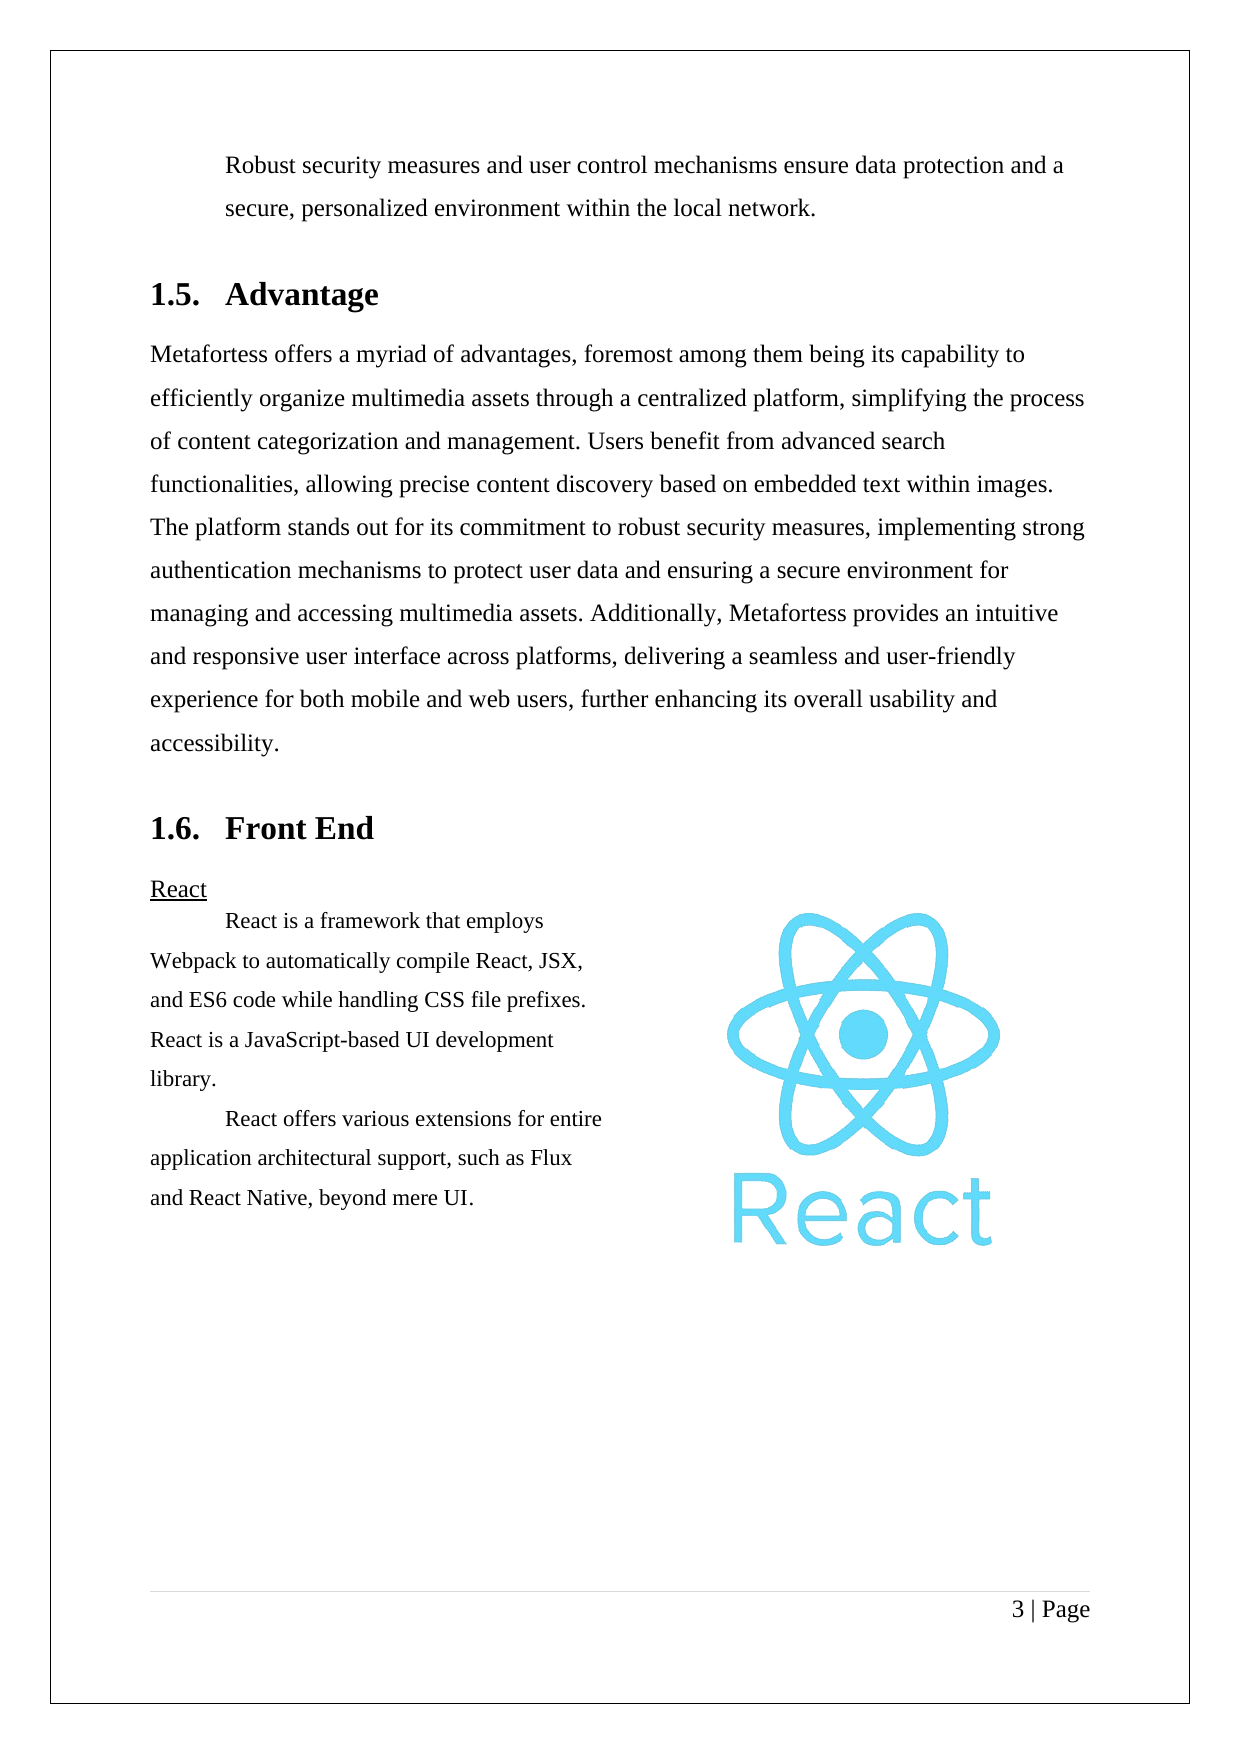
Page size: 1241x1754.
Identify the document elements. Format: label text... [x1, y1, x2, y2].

text Metafortess offers a myriad of advantages, foremost among them being its capability to efficiently organize multimedia assets through a centralized platform, simplifying the process of content categorization and management. Users benefit from advanced search functionalities, allowing precise content discovery based on embedded text within images. The platform stands out for its commitment to robust security measures, implementing strong authentication mechanisms to protect user data and ensuring a secure environment for managing and accessing multimedia assets. Additionally, Metafortess provides an intuitive and responsive user interface across platforms, delivering a seamless and user-friendly experience for both mobile and web users, further enhancing its overall usability and accessibility. [150, 339, 1090, 756]
picture [691, 907, 1035, 1250]
text React [150, 874, 1090, 903]
subtitle Front End [150, 808, 1090, 847]
subtitle Advantage [150, 274, 1090, 312]
table_header [621, 907, 1104, 1263]
table_header React is a framework that employs Webpack to automatically compile React, JSX, and ES6 code while handling CSS file prefixes. React is a JavaScript-based UI development library. React offers various extensions for entire application architectural support, such as Flux and React Native, beyond mere UI. [139, 907, 621, 1263]
list Robust security measures and user control mechanisms ensure data protection and a secure, personalized environment within the local network. [225, 150, 1090, 222]
